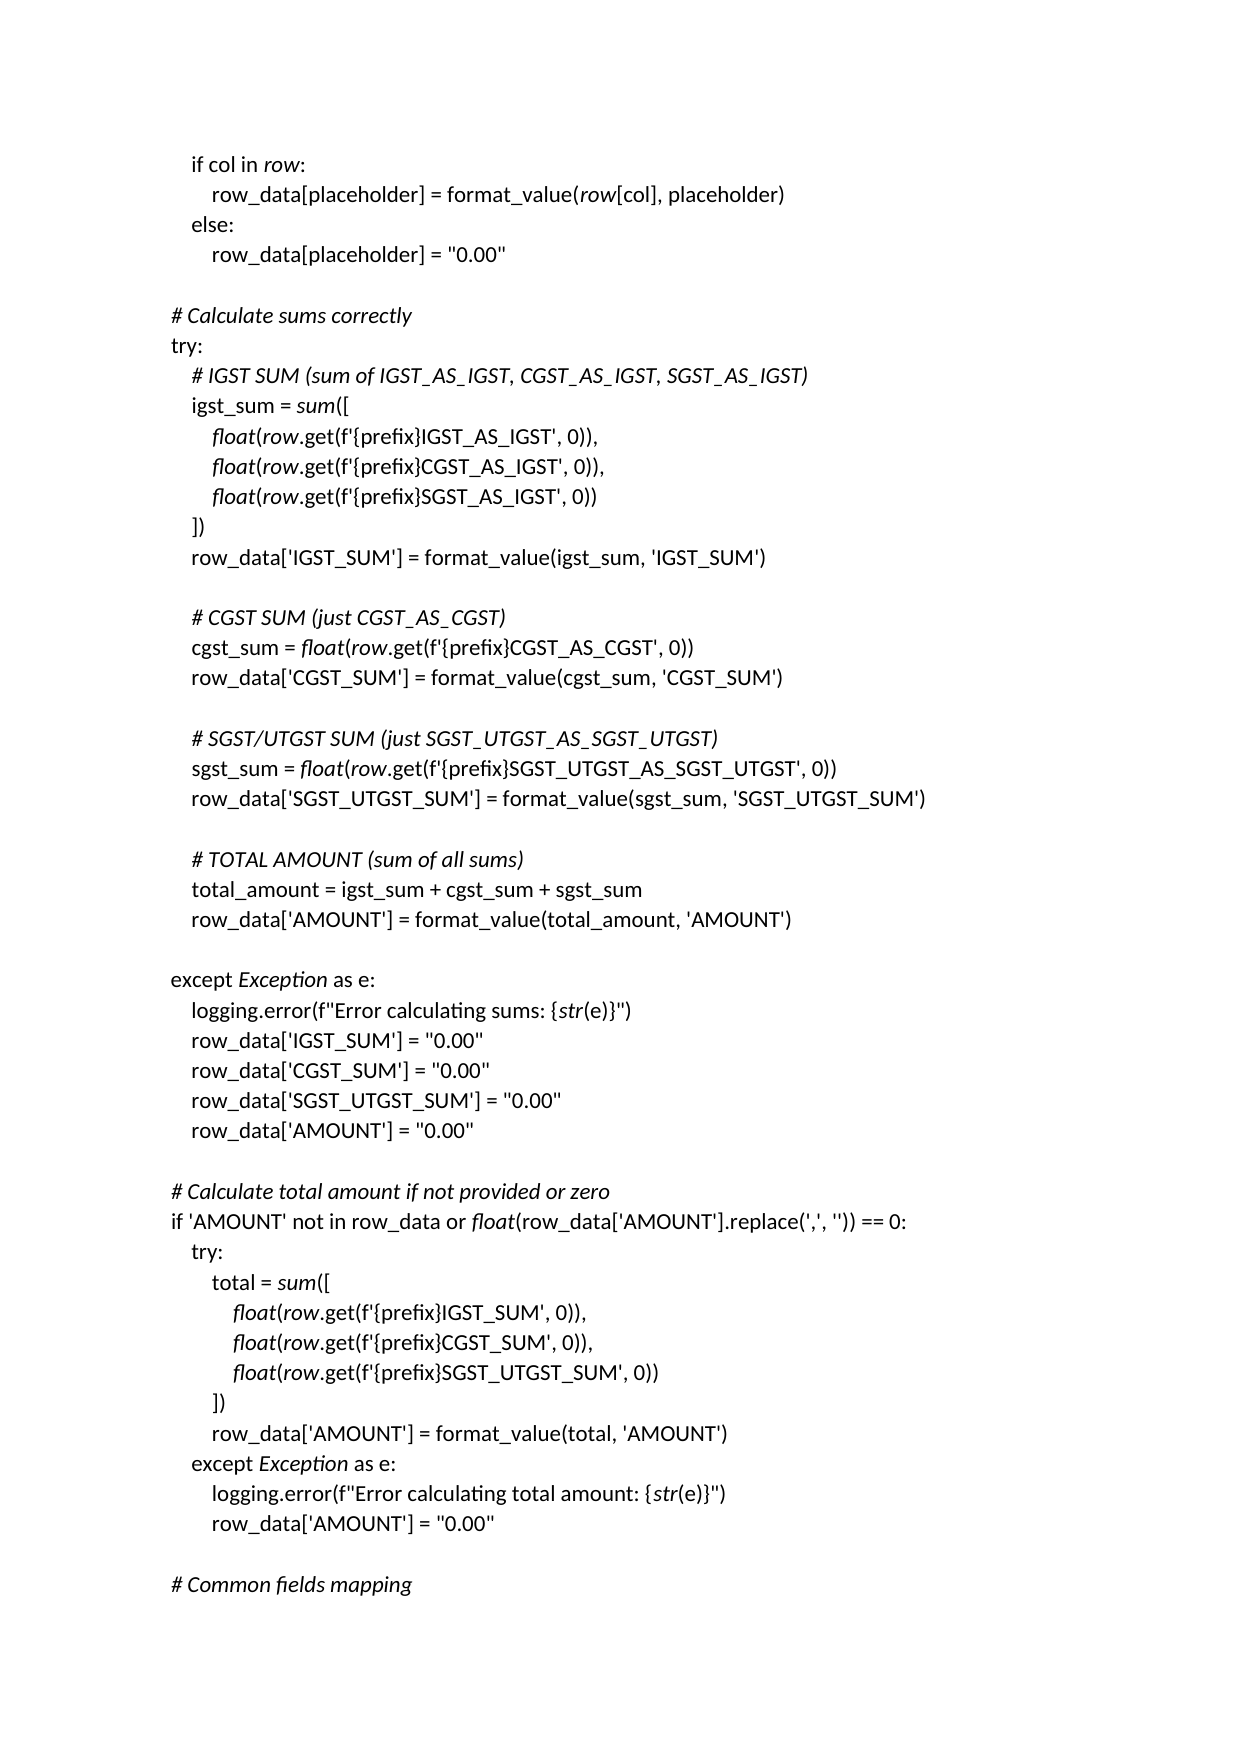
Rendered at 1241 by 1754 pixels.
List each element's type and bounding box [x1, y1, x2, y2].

text [150, 150, 1090, 1598]
